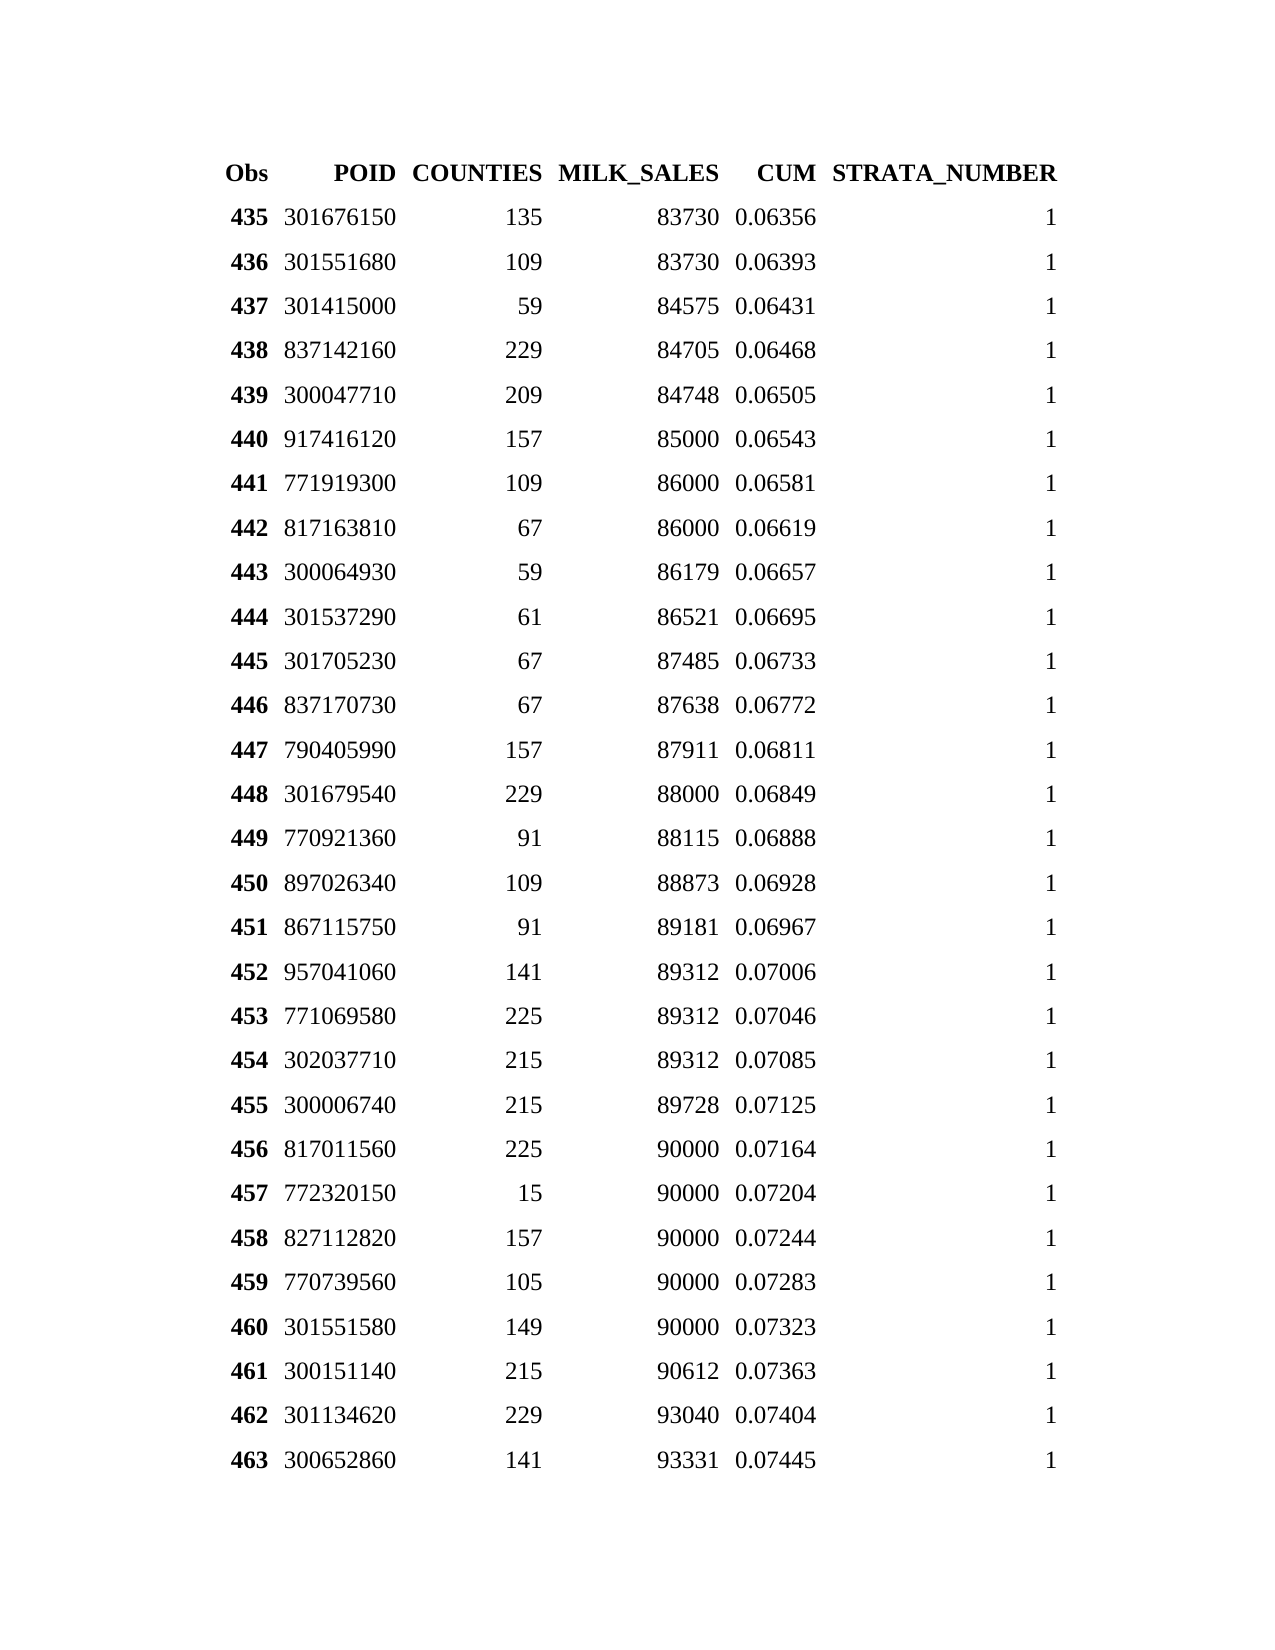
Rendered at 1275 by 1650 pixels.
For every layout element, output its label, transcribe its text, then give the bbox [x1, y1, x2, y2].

table_header CUM [727, 150, 824, 194]
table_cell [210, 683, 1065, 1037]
table_header COUNTIES [404, 150, 550, 194]
table_header POID [276, 150, 404, 194]
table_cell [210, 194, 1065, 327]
table_header MILK_SALES [550, 150, 727, 194]
table_header Obs [210, 150, 276, 194]
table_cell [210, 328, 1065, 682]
table_header STRATA_NUMBER [824, 150, 1065, 194]
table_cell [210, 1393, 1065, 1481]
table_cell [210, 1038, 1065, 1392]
